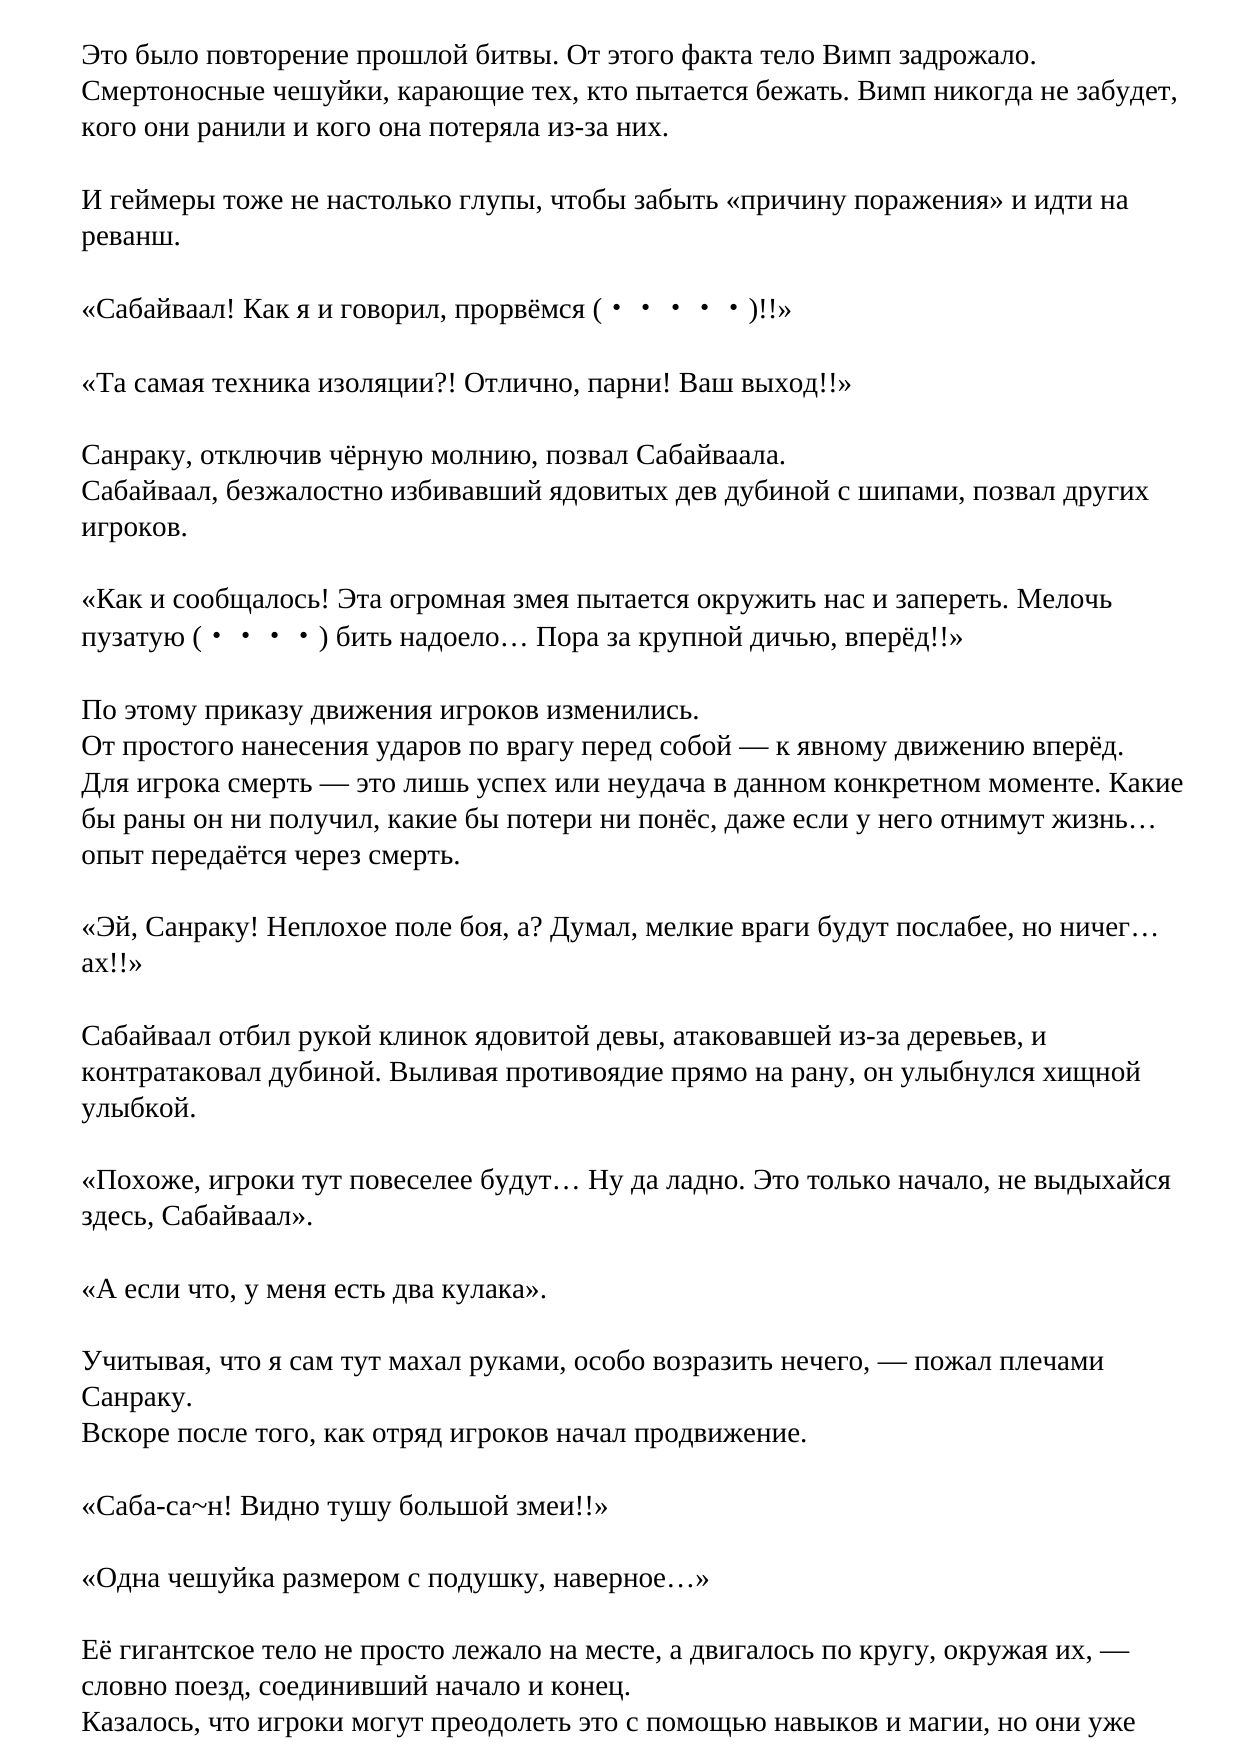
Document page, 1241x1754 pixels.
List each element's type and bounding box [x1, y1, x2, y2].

text [81, 37, 1215, 1738]
